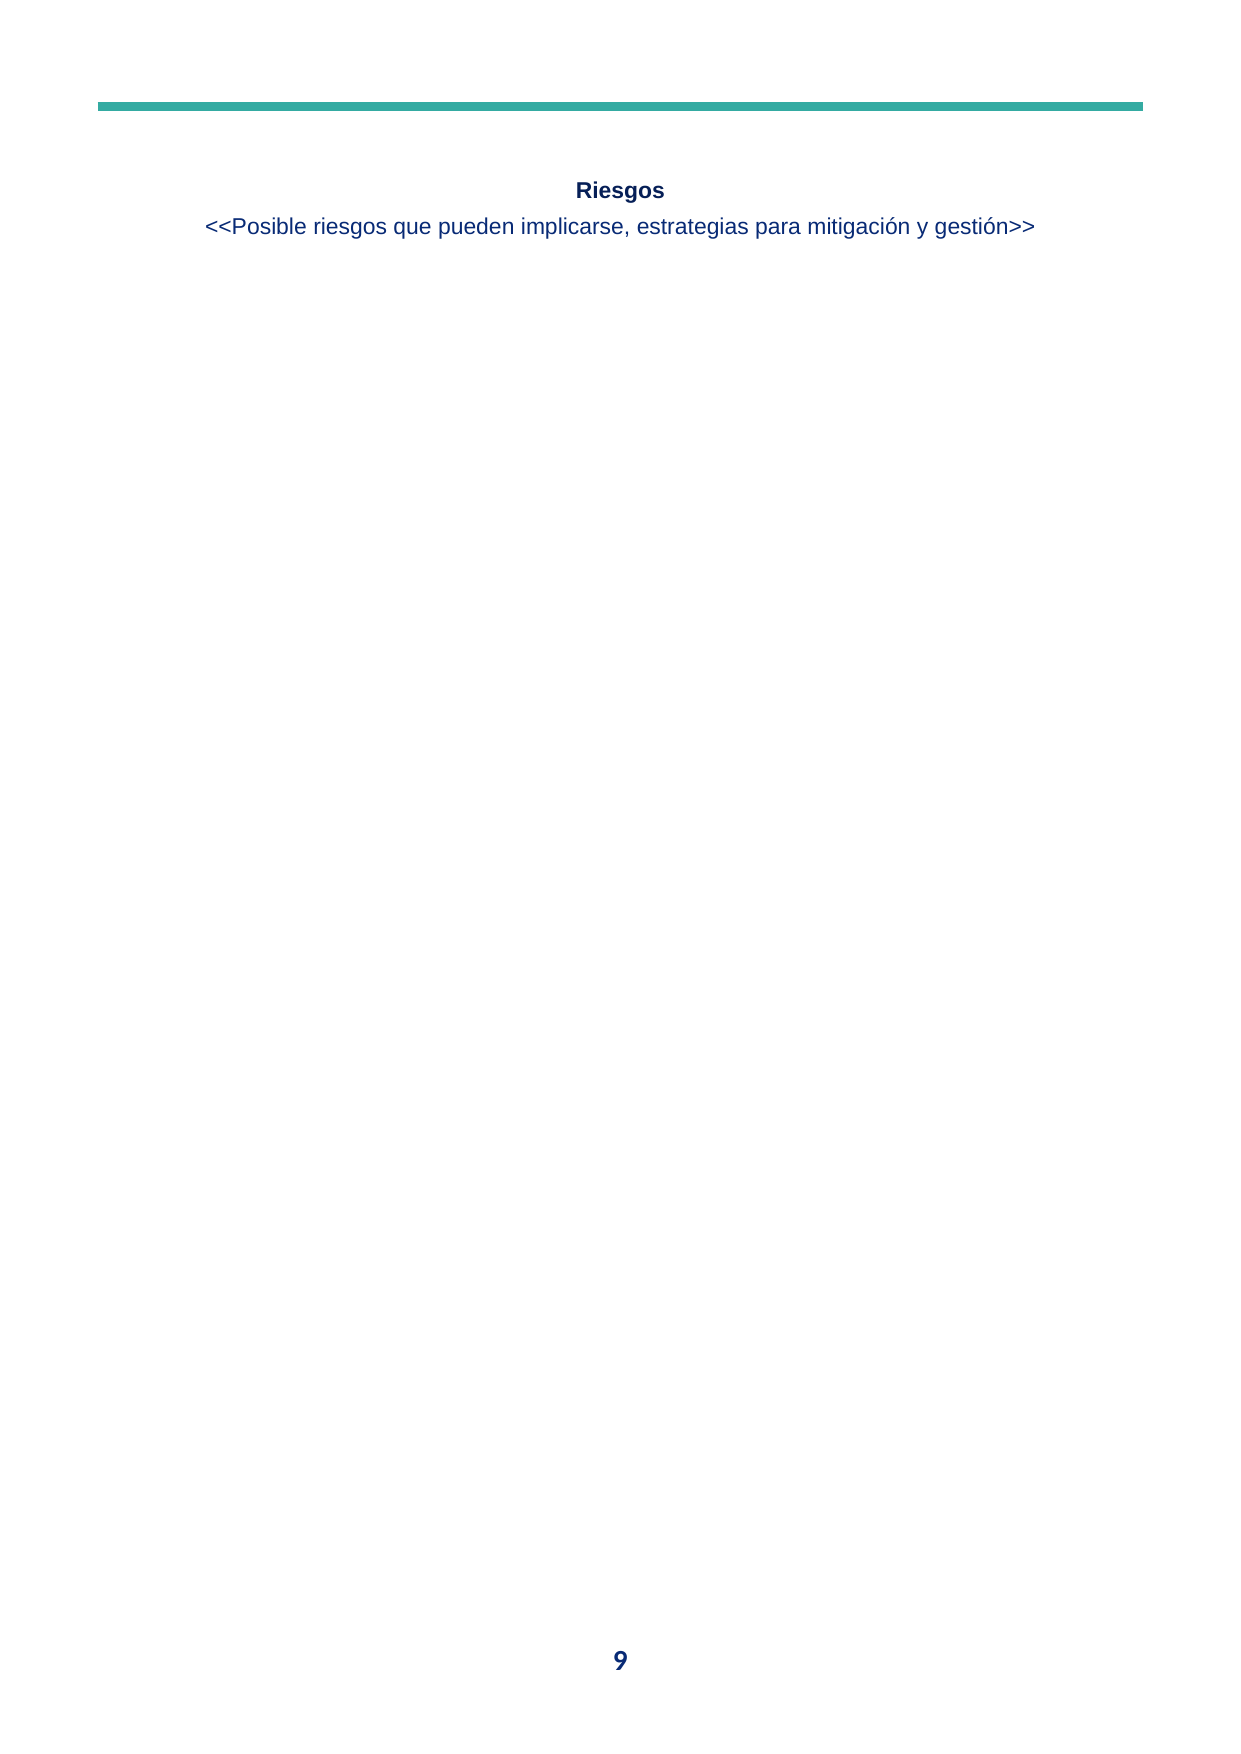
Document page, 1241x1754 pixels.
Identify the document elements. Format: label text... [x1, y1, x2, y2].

text <<Posible riesgos que pueden implicarse, estrategias para mitigación y gestión>> [97, 213, 1143, 240]
subtitle Riesgos [97, 177, 1143, 203]
